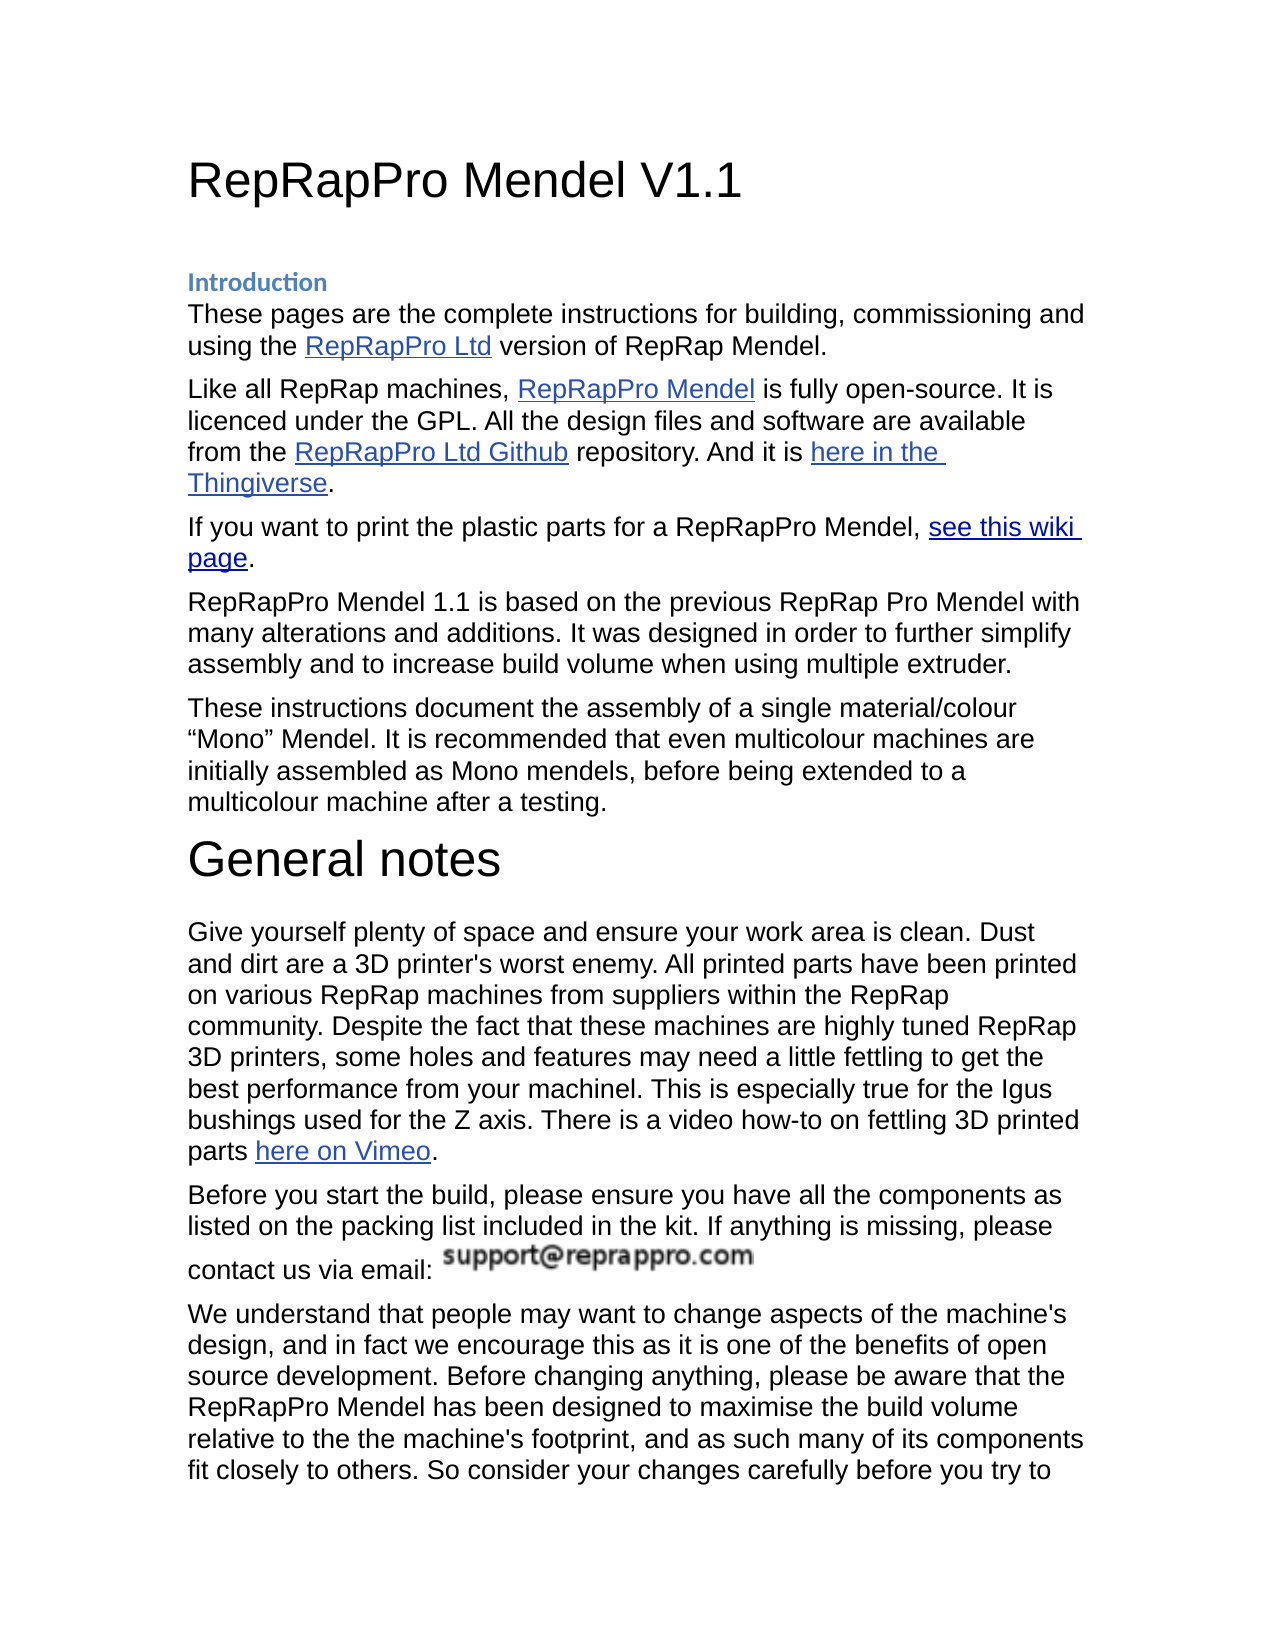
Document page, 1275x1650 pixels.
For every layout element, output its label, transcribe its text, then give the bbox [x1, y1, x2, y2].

text Before you start the build, please ensure you have all the components as listed on the packing list included in the kit. If anything is missing, please contact us via email: [187, 1179, 1087, 1285]
text If you want to print the plastic parts for a RepRapPro Mendel, see this wiki page. [187, 511, 1087, 573]
text These instructions document the assembly of a single material/colour “Mono” Mendel. It is recommended that even multicolour machines are initially assembled as Mono mendels, before being extended to a multicolour machine after a testing. [187, 692, 1087, 817]
text RepRapPro Mendel 1.1 is based on the previous RepRap Pro Mendel with many alterations and additions. It was designed in order to further simplify assembly and to increase build volume when using multiple extruder. [187, 586, 1087, 680]
text General notes [187, 830, 1087, 887]
text Like all RepRap machines, RepRapPro Mendel is fully open-source. It is licenced under the GPL. All the design files and software are available from the RepRapPro Ltd Github repository. And it is here in the Thingiverse. [187, 373, 1087, 498]
subtitle Introduction [187, 265, 1087, 298]
text Give yourself plenty of space and ensure your work area is clean. Dust and dirt are a 3D printer's worst enemy. All printed parts have been printed on various RepRap machines from suppliers within the RepRap community. Despite the fact that these machines are highly tuned RepRap 3D printers, some holes and features may need a little fettling to get the best performance from your machinel. This is especially true for the Igus bushings used for the Z axis. There is a video how-to on fettling 3D printed parts here on Vimeo. [187, 916, 1087, 1166]
text These pages are the complete instructions for building, commissioning and using the RepRapPro Ltd version of RepRap Mendel. [187, 298, 1087, 361]
picture [440, 1241, 754, 1280]
text RepRapPro Mendel V1.1 [187, 150, 1087, 207]
